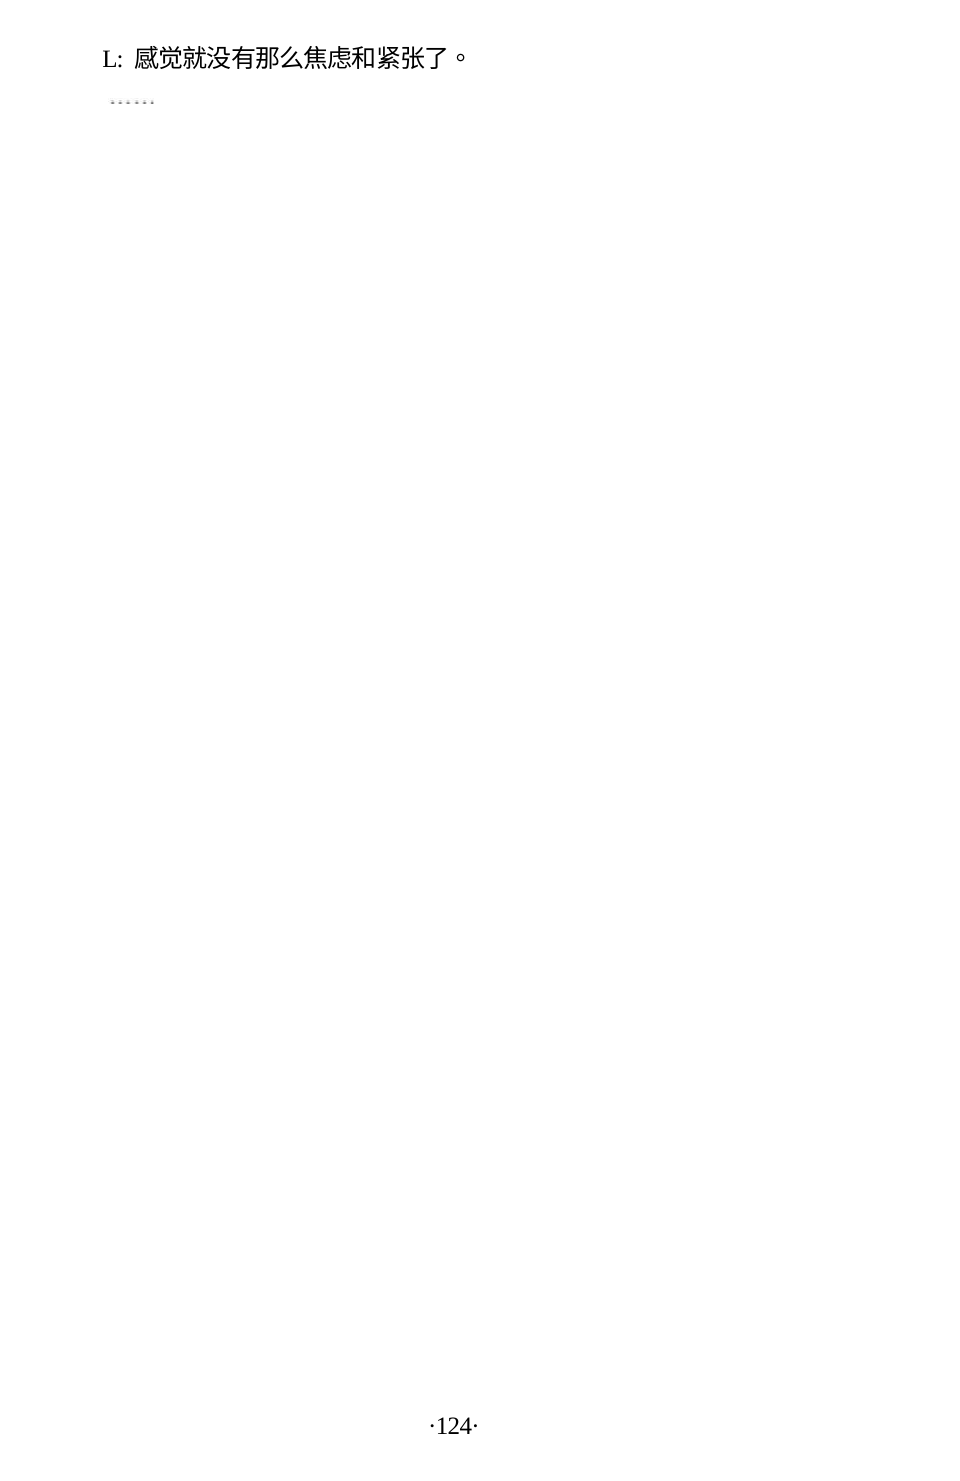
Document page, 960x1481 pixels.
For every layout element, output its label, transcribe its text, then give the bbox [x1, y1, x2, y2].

text L: 感觉就没有那么焦虑和紧张了。 [102, 42, 816, 73]
picture [108, 98, 154, 104]
